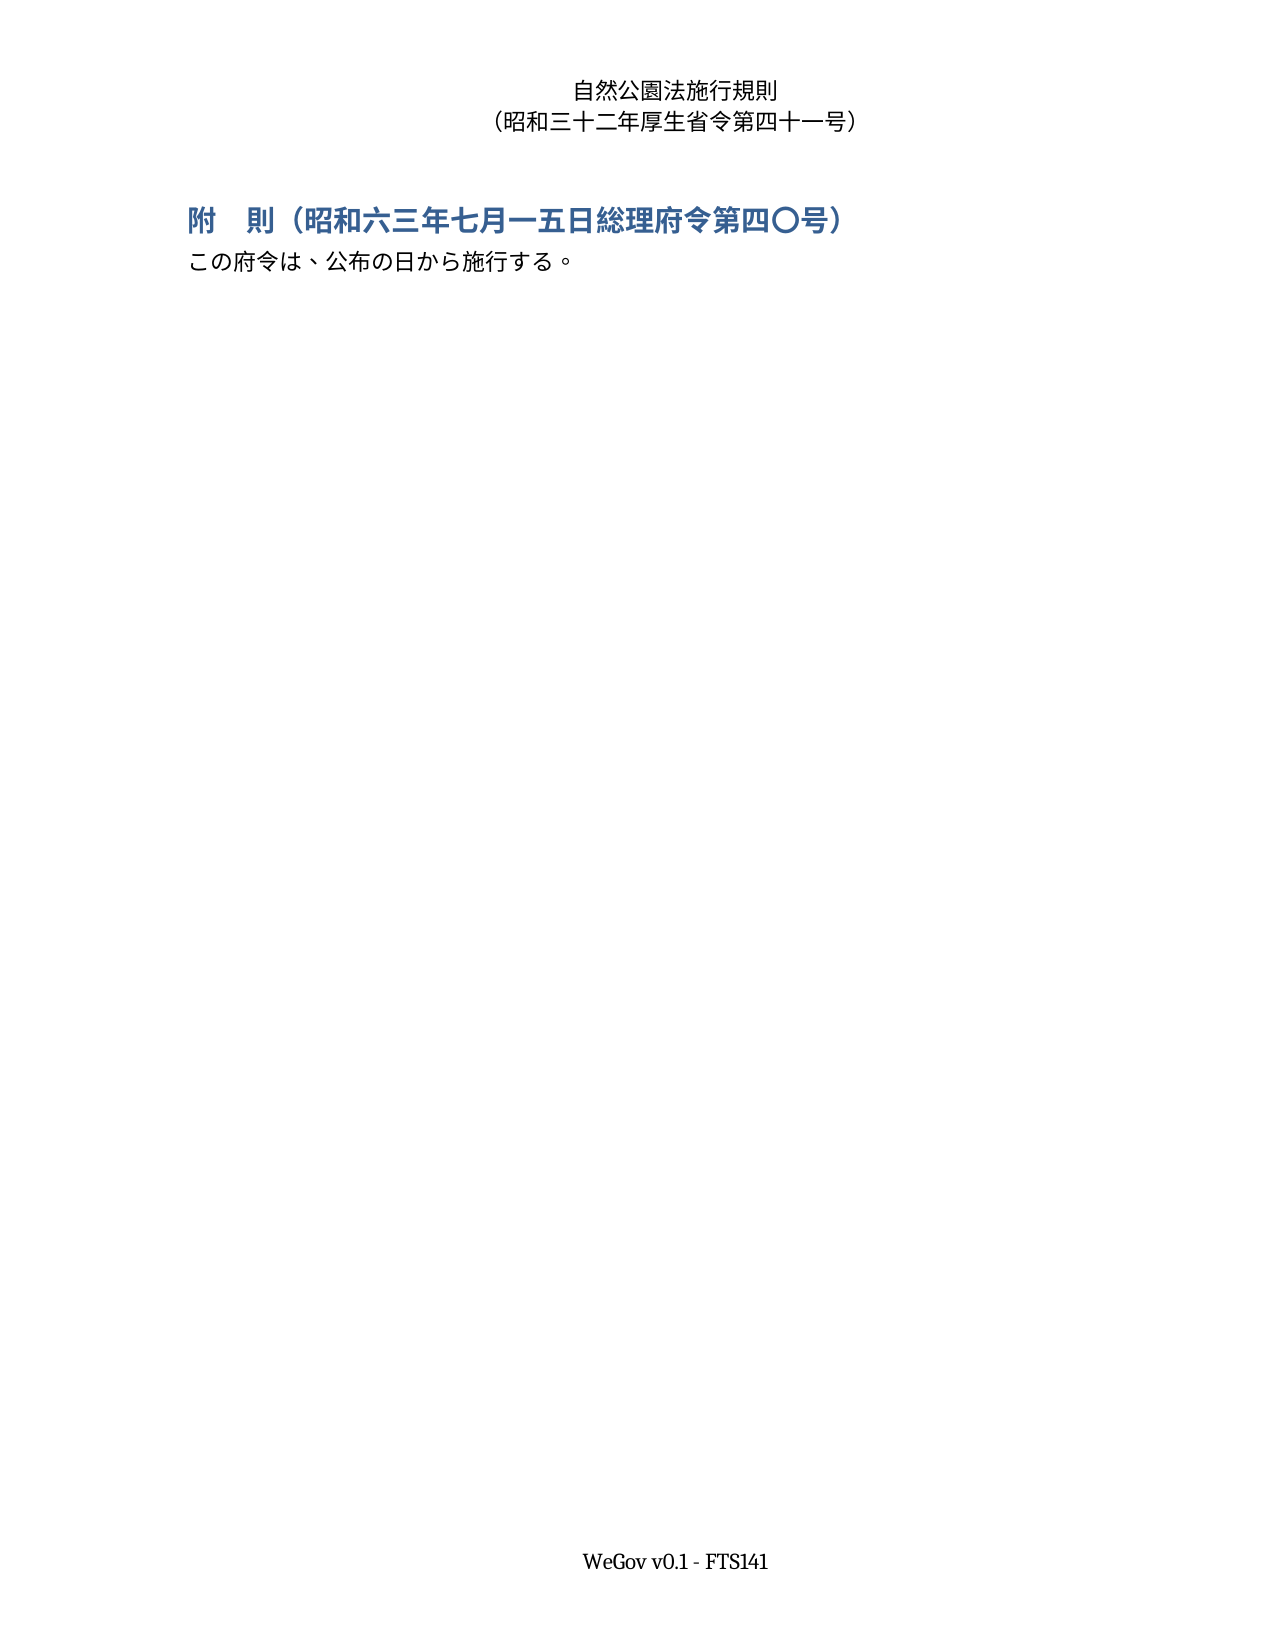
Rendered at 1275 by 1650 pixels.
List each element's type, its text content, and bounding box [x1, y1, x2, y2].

subtitle 附 則（昭和六三年七月一五日総理府令第四〇号） [187, 200, 1087, 240]
text この府令は、公布の日から施行する。 [187, 246, 1087, 277]
